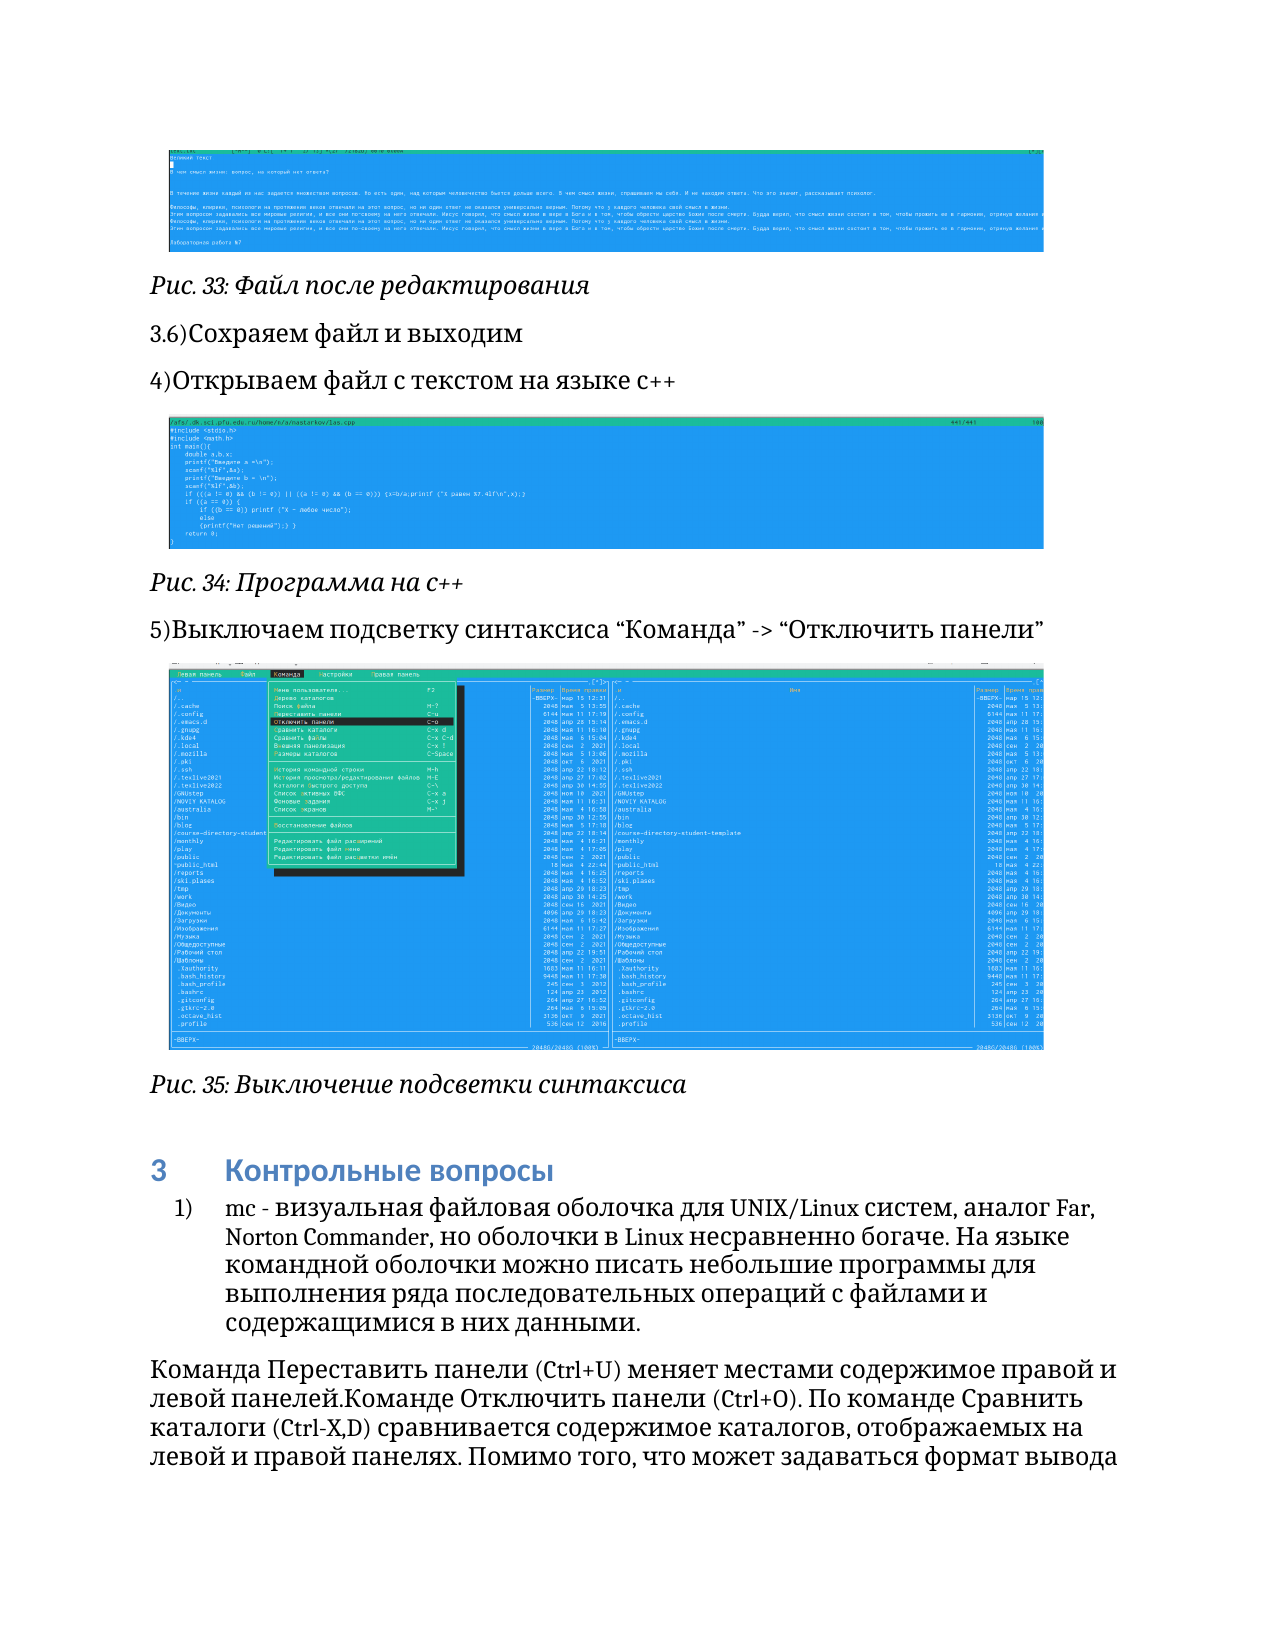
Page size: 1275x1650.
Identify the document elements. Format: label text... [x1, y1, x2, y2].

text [150, 1356, 1125, 1471]
text Рис. 33: Файл после редактирования [150, 272, 1125, 301]
text 5)Выключаем подсветку синтаксиса “Команда” -> “Отключить панели” [150, 616, 1125, 645]
picture [168, 414, 1044, 549]
text Рис. 35: Выключение подсветки синтаксиса [150, 1071, 1125, 1099]
text Рис. 34: Программа на с++ [150, 569, 1125, 598]
picture [168, 663, 1044, 1050]
text 4)Открываем файл с текстом на языке с++ [150, 367, 1125, 396]
text 3.6)Сохраяем файл и выходим [150, 319, 1125, 348]
list mc - визуальная файловая оболочка для UNIX/Linux систем, аналог Far, Norton Commander, но оболочки в Linux несравненно богаче. На языке командной оболочки можно писать небольшие программы для выполнения ряда последовательных операций с файлами и содержащимися в них данными. [175, 1194, 1125, 1338]
picture [168, 150, 1044, 252]
subtitle 3 Контрольные вопросы [150, 1149, 1125, 1190]
